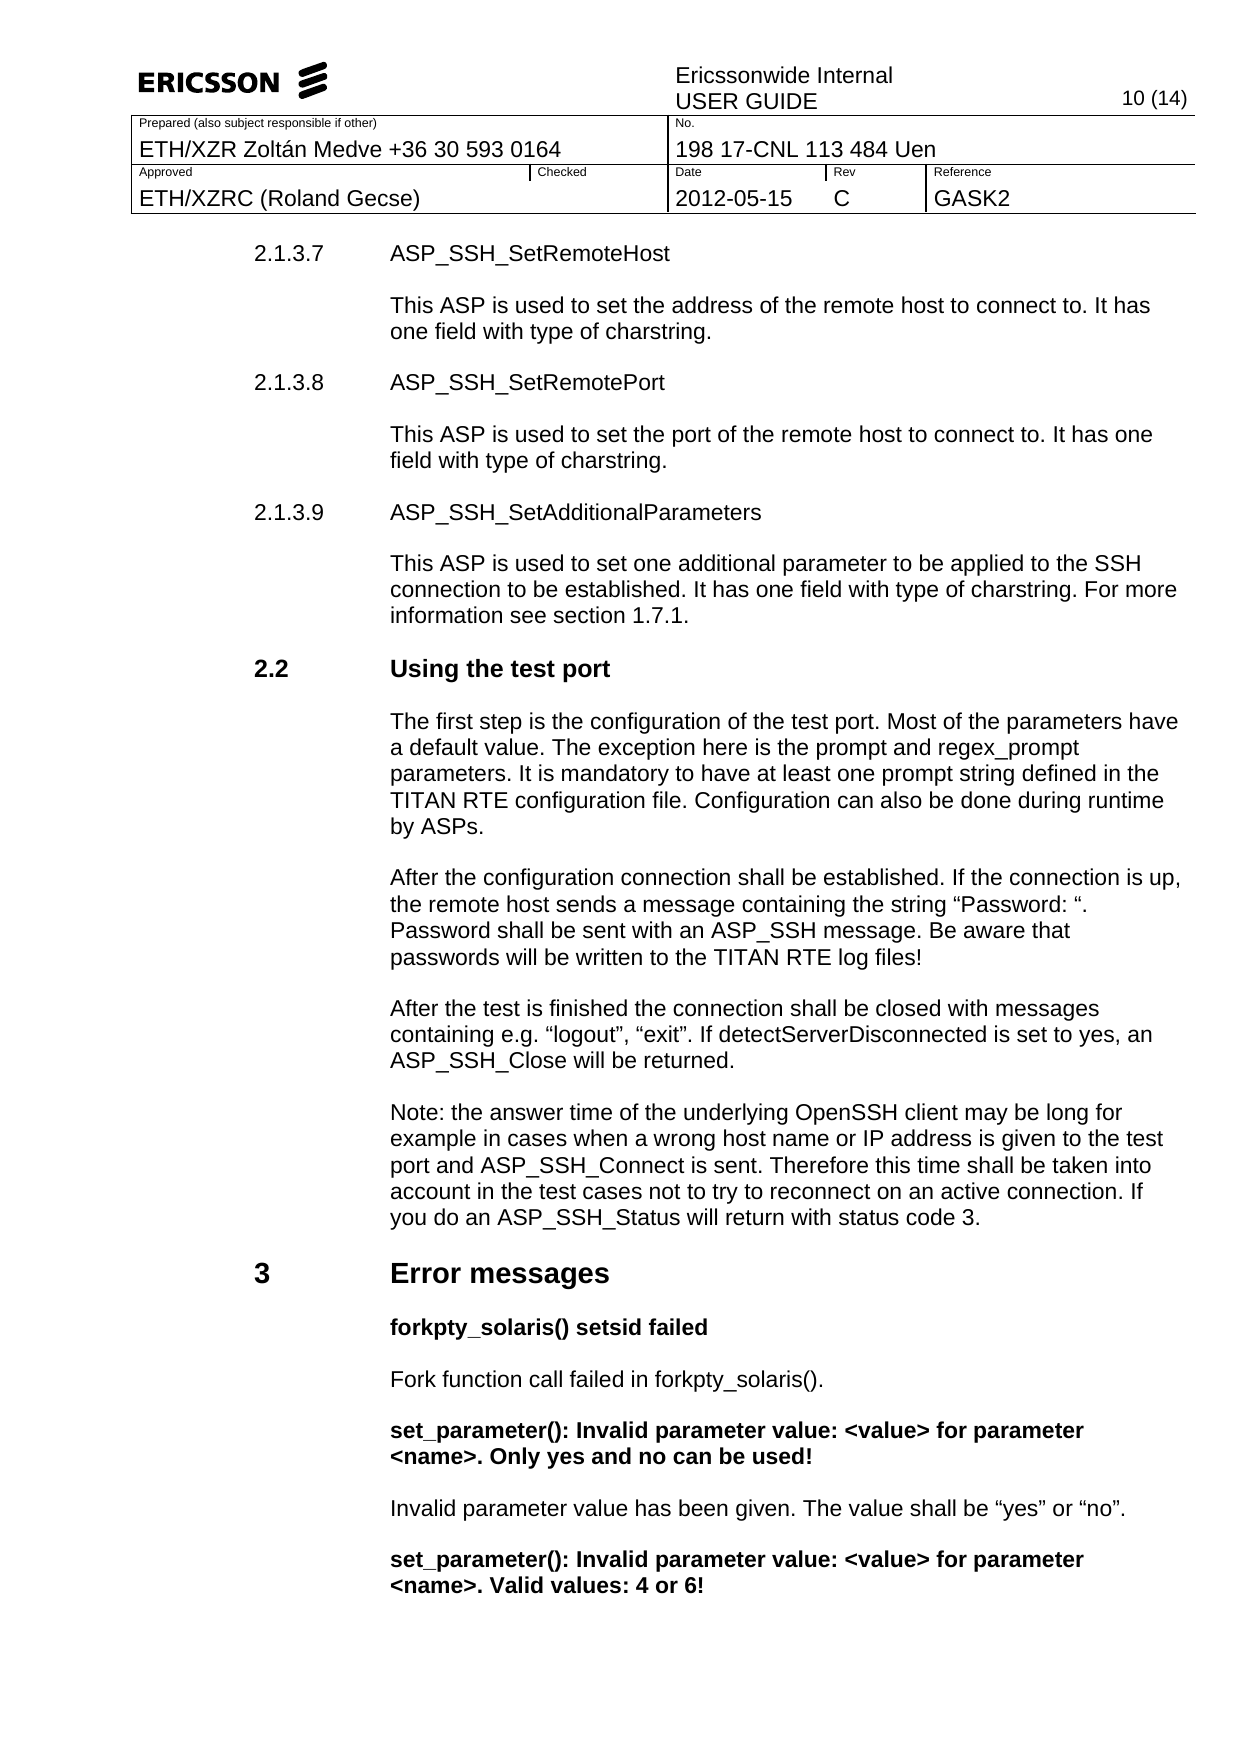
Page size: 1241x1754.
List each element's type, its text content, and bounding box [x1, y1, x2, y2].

text Note: the answer time of the underlying OpenSSH client may be long for example in cases when a wrong host name or IP address is given to the test port and ASP_SSH_Connect is sent. Therefore this time shall be taken into account in the test cases not to try to reconnect on an active connection. If you do an ASP_SSH_Status will return with status code 3. [390, 1099, 1181, 1231]
text This ASP is used to set the address of the remote host to connect to. It has one field with type of charstring. [390, 292, 1181, 344]
text set_parameter(): Invalid parameter value: <value> for parameter <name>. Valid values: 4 or 6! [390, 1546, 1181, 1599]
text This ASP is used to set one additional parameter to be applied to the SSH connection to be established. It has one field with type of charstring. For more information see section 1.7.1. [390, 550, 1181, 629]
subtitle ASP_SSH_SetRemoteHost [254, 240, 1181, 267]
text Fork function call failed in forkpty_solaris(). [390, 1366, 1181, 1392]
subtitle Error messages [254, 1256, 1181, 1289]
subtitle ASP_SSH_SetRemotePort [254, 369, 1181, 396]
text This ASP is used to set the port of the remote host to connect to. It has one field with type of charstring. [390, 421, 1181, 473]
text The first step is the configuration of the test port. Most of the parameters have a default value. The exception here is the prompt and regex_prompt parameters. It is mandatory to have at least one prompt string defined in the TITAN RTE configuration file. Configuration can also be done during runtime by ASPs. [390, 708, 1181, 839]
text After the test is finished the connection shall be closed with messages containing e.g. “logout”, “exit”. If detectServerDisconnected is set to yes, an ASP_SSH_Close will be returned. [390, 995, 1181, 1074]
subtitle ASP_SSH_SetAdditionalParameters [254, 498, 1181, 525]
text set_parameter(): Invalid parameter value: <value> for parameter <name>. Only yes and no can be used! [390, 1417, 1181, 1469]
text forkpty_solaris() setsid failed [390, 1314, 1181, 1341]
text Invalid parameter value has been given. The value shall be “yes” or “no”. [390, 1494, 1181, 1521]
text After the configuration connection shall be established. If the connection is up, the remote host sends a message containing the string “Password: “. Password shall be sent with an ASP_SSH message. Be aware that passwords will be written to the TITAN RTE log files! [390, 864, 1181, 970]
subtitle Using the test port [254, 654, 1181, 683]
